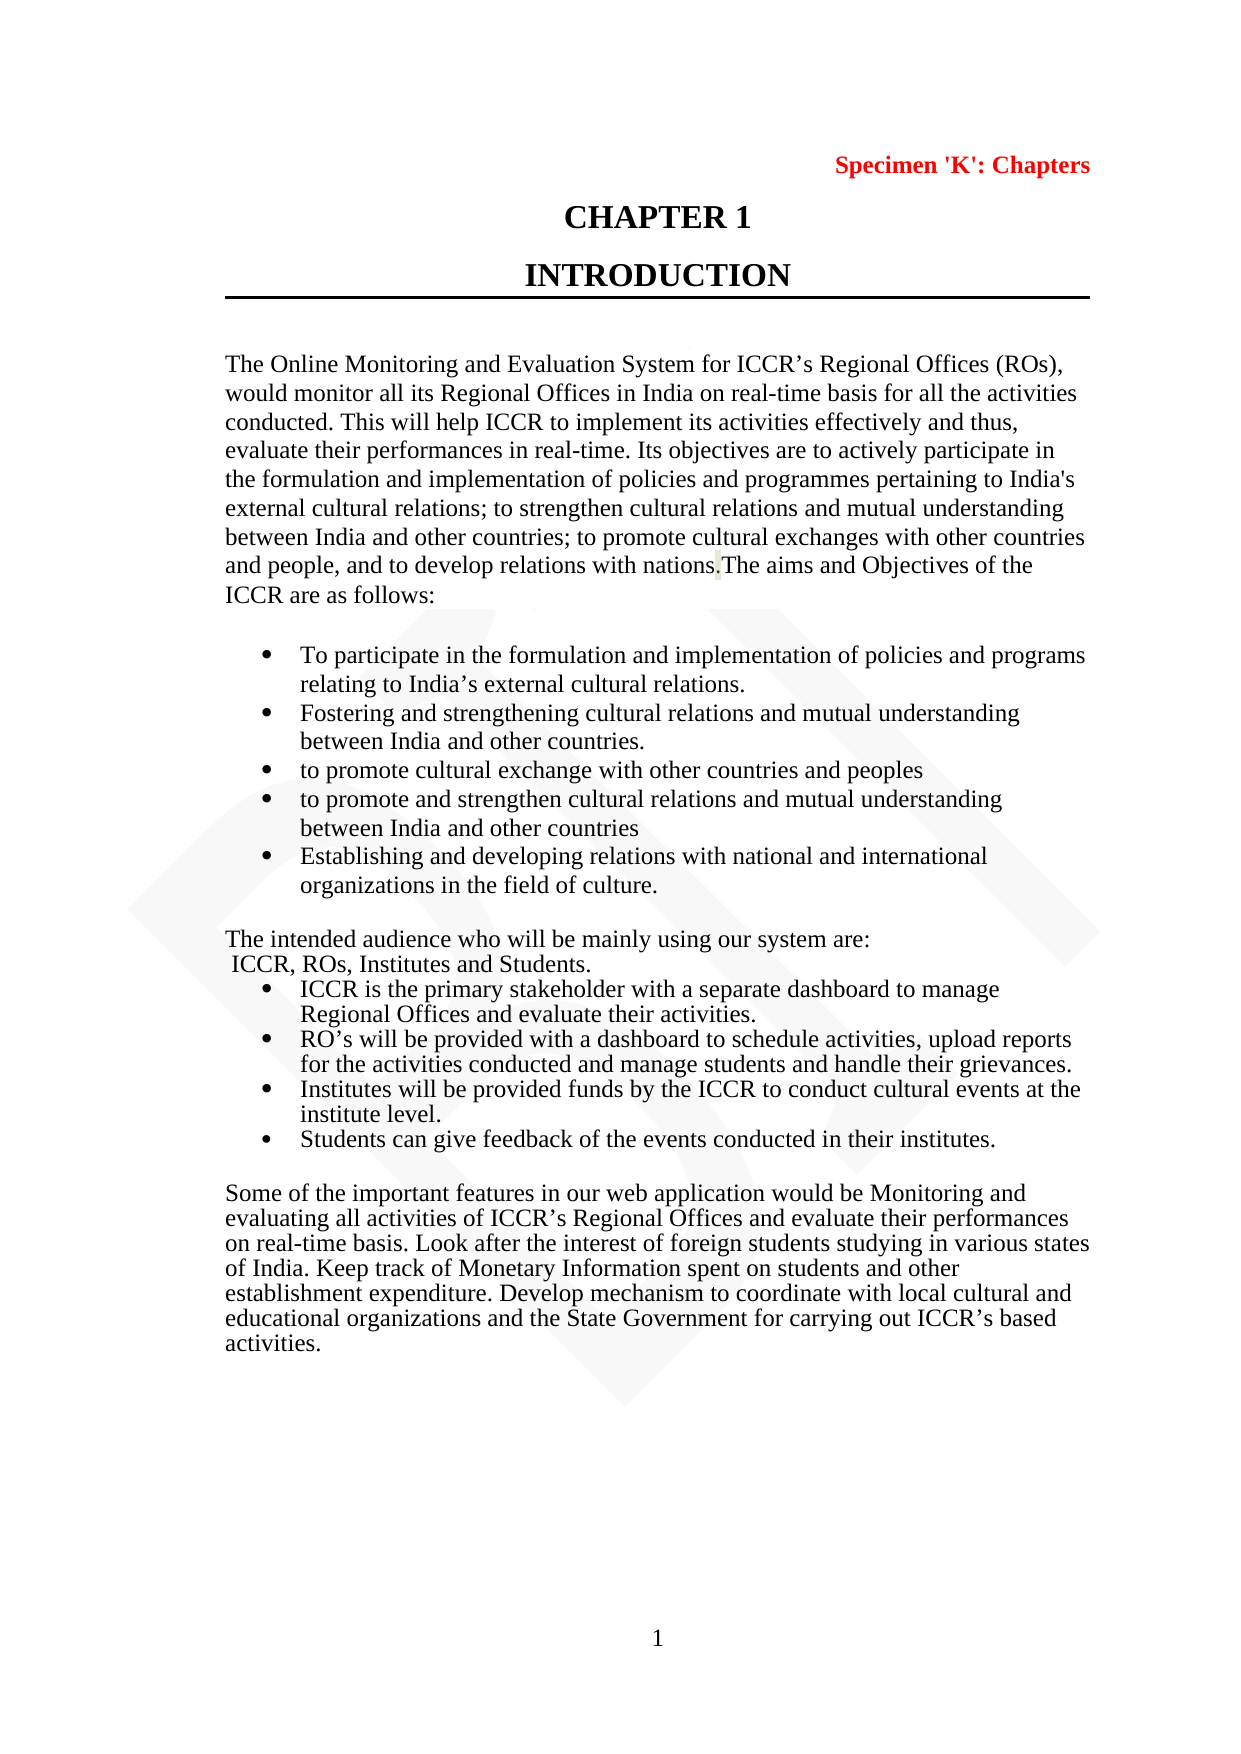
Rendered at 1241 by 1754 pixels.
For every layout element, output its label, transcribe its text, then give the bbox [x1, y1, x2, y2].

list to promote cultural exchange with other countries and peoples [262, 755, 1090, 784]
text Some of the important features in our web application would be Monitoring and evaluating all activities of ICCR’s Regional Offices and evaluate their performances on real-time basis. Look after the interest of foreign students studying in various states of India. Keep track of Monetary Information spent on students and other establishment expenditure. Develop mechanism to coordinate with local cultural and educational organizations and the State Government for carrying out ICCR’s based activities. [225, 1181, 1090, 1356]
list Fostering and strengthening cultural relations and mutual understanding between India and other countries. [262, 698, 1090, 755]
list Institutes will be provided funds by the ICCR to conduct cultural events at the institute level. [262, 1078, 1090, 1128]
text INTRODUCTION [225, 255, 1090, 296]
list to promote and strengthen cultural relations and mutual understanding between India and other countries [262, 784, 1090, 841]
list To participate in the formulation and implementation of policies and programs relating to India’s external cultural relations. [262, 640, 1090, 698]
list Establishing and developing relations with national and international organizations in the field of culture. [262, 841, 1090, 899]
text ICCR, ROs, Institutes and Students. [225, 953, 1090, 978]
text The Online Monitoring and Evaluation System for ICCR’s Regional Offices (ROs), would monitor all its Regional Offices in India on real-time basis for all the activities conducted. This will help ICCR to implement its activities effectively and thus, evaluate their performances in real-time. Its objectives are to actively participate in the formulation and implementation of policies and programmes pertaining to India's external cultural relations; to strengthen cultural relations and mutual understanding between India and other countries; to promote cultural exchanges with other countries and people, and to develop relations with nations.The aims and Objectives of the ICCR are as follows: [225, 349, 1090, 609]
list Students can give feedback of the events conducted in their institutes. [262, 1128, 1090, 1153]
text The intended audience who will be mainly using our system are: [225, 928, 1090, 953]
list RO’s will be provided with a dashboard to schedule activities, upload reports for the activities conducted and manage students and handle their grievances. [262, 1028, 1090, 1078]
list ICCR is the primary stakeholder with a separate dashboard to manage Regional Offices and evaluate their activities. [262, 978, 1090, 1028]
text Specimen 'K': Chapters [225, 150, 1090, 179]
text CHAPTER 1 [225, 198, 1090, 236]
